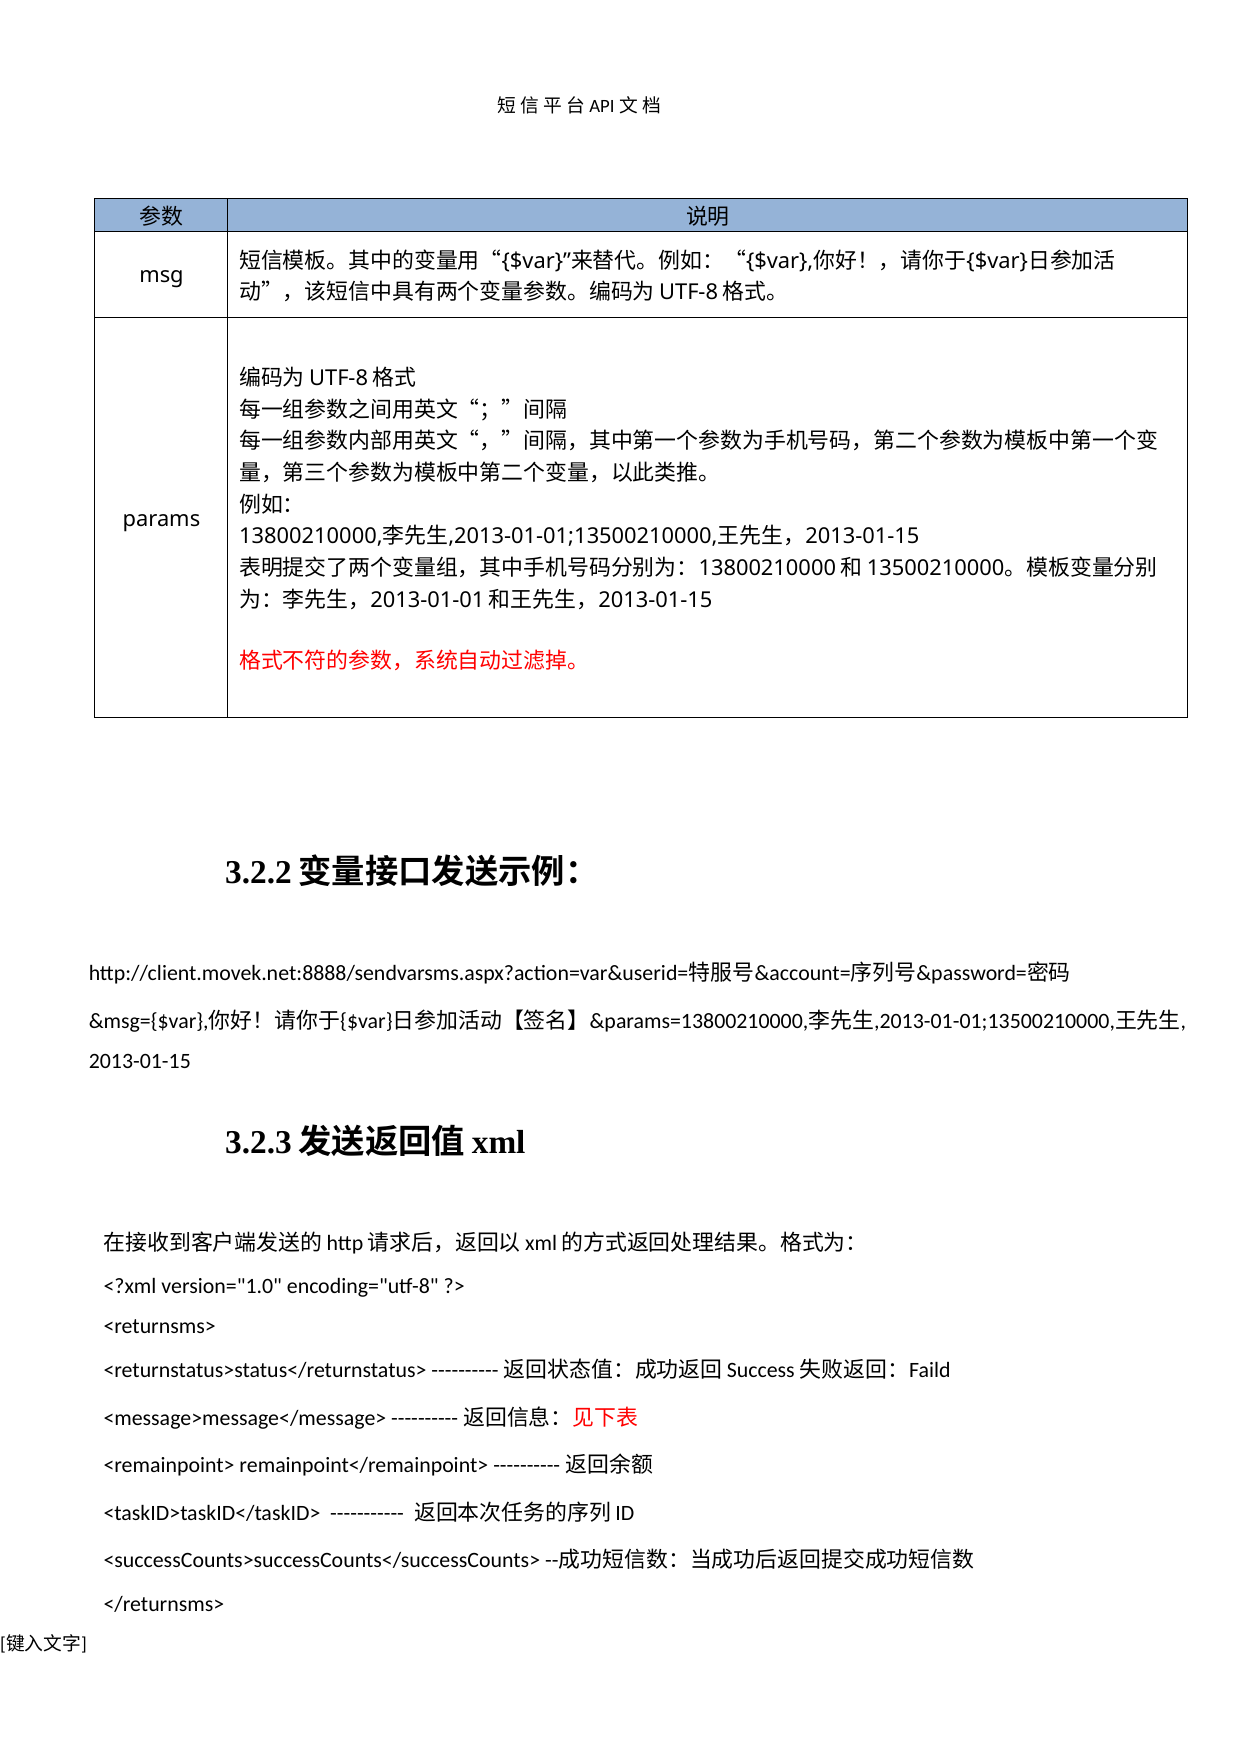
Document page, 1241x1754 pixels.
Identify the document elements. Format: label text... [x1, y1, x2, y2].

table_cell params [95, 318, 227, 717]
table_header 说明 [228, 199, 1187, 231]
text <remainpoint> remainpoint</remainpoint> ---------- 返回余额 [103, 1447, 1181, 1479]
text <message>message</message> ---------- 返回信息：见下表 [103, 1400, 1181, 1431]
table_header 参数 [95, 199, 227, 231]
text 在接收到客户端发送的http请求后，返回以xml的方式返回处理结果。格式为： [103, 1225, 1181, 1256]
text <taskID>taskID</taskID> ----------- 返回本次任务的序列ID [103, 1495, 1181, 1526]
text <?xml version="1.0" encoding="utf-8" ?> [103, 1272, 1181, 1299]
table_cell msg [95, 232, 227, 317]
table_cell 短信模板。其中的变量用“{$var}”来替代。例如：“{$var},你好！，请你于{$var}日参加活动”，该短信中具有两个变量参数。编码为UTF-8格式。 [228, 232, 1187, 317]
text http://client.movek.net:8888/sendvarsms.aspx?action=var&userid=特服号&account=序列号&password=密码&msg={$var},你好！请你于{$var}日参加活动【签名】&params=13800210000,李先生,2013-01-01;13500210000,王先生,2013-01-15 [88, 955, 1181, 1074]
text <returnstatus>status</returnstatus> ---------- 返回状态值：成功返回Success 失败返回：Faild [103, 1352, 1181, 1384]
text </returnsms> [103, 1590, 1181, 1616]
text <successCounts>successCounts</successCounts> --成功短信数：当成功后返回提交成功短信数 [103, 1542, 1181, 1574]
subtitle 3.2.3发送返回值xml [150, 1115, 1181, 1163]
text <returnsms> [103, 1312, 1181, 1339]
subtitle 3.2.2变量接口发送示例： [150, 845, 1181, 893]
table_cell 编码为UTF-8格式 每一组参数之间用英文“；”间隔 每一组参数内部用英文“，”间隔，其中第一个参数为手机号码，第二个参数为模板中第一个变量，第三个参数为模板中第二个变量，以此类推。 例如： 13800210000,李先生,2013-01-01;13500210000,王先生，2013-01-15 表明提交了两个变量组，其中手机号码分别为：13800210000和13500210000。模板变量分别为：李先生，2013-01-01和王先生，2013-01-15 格式不符的参数，系统自动过滤掉。 [228, 318, 1187, 717]
